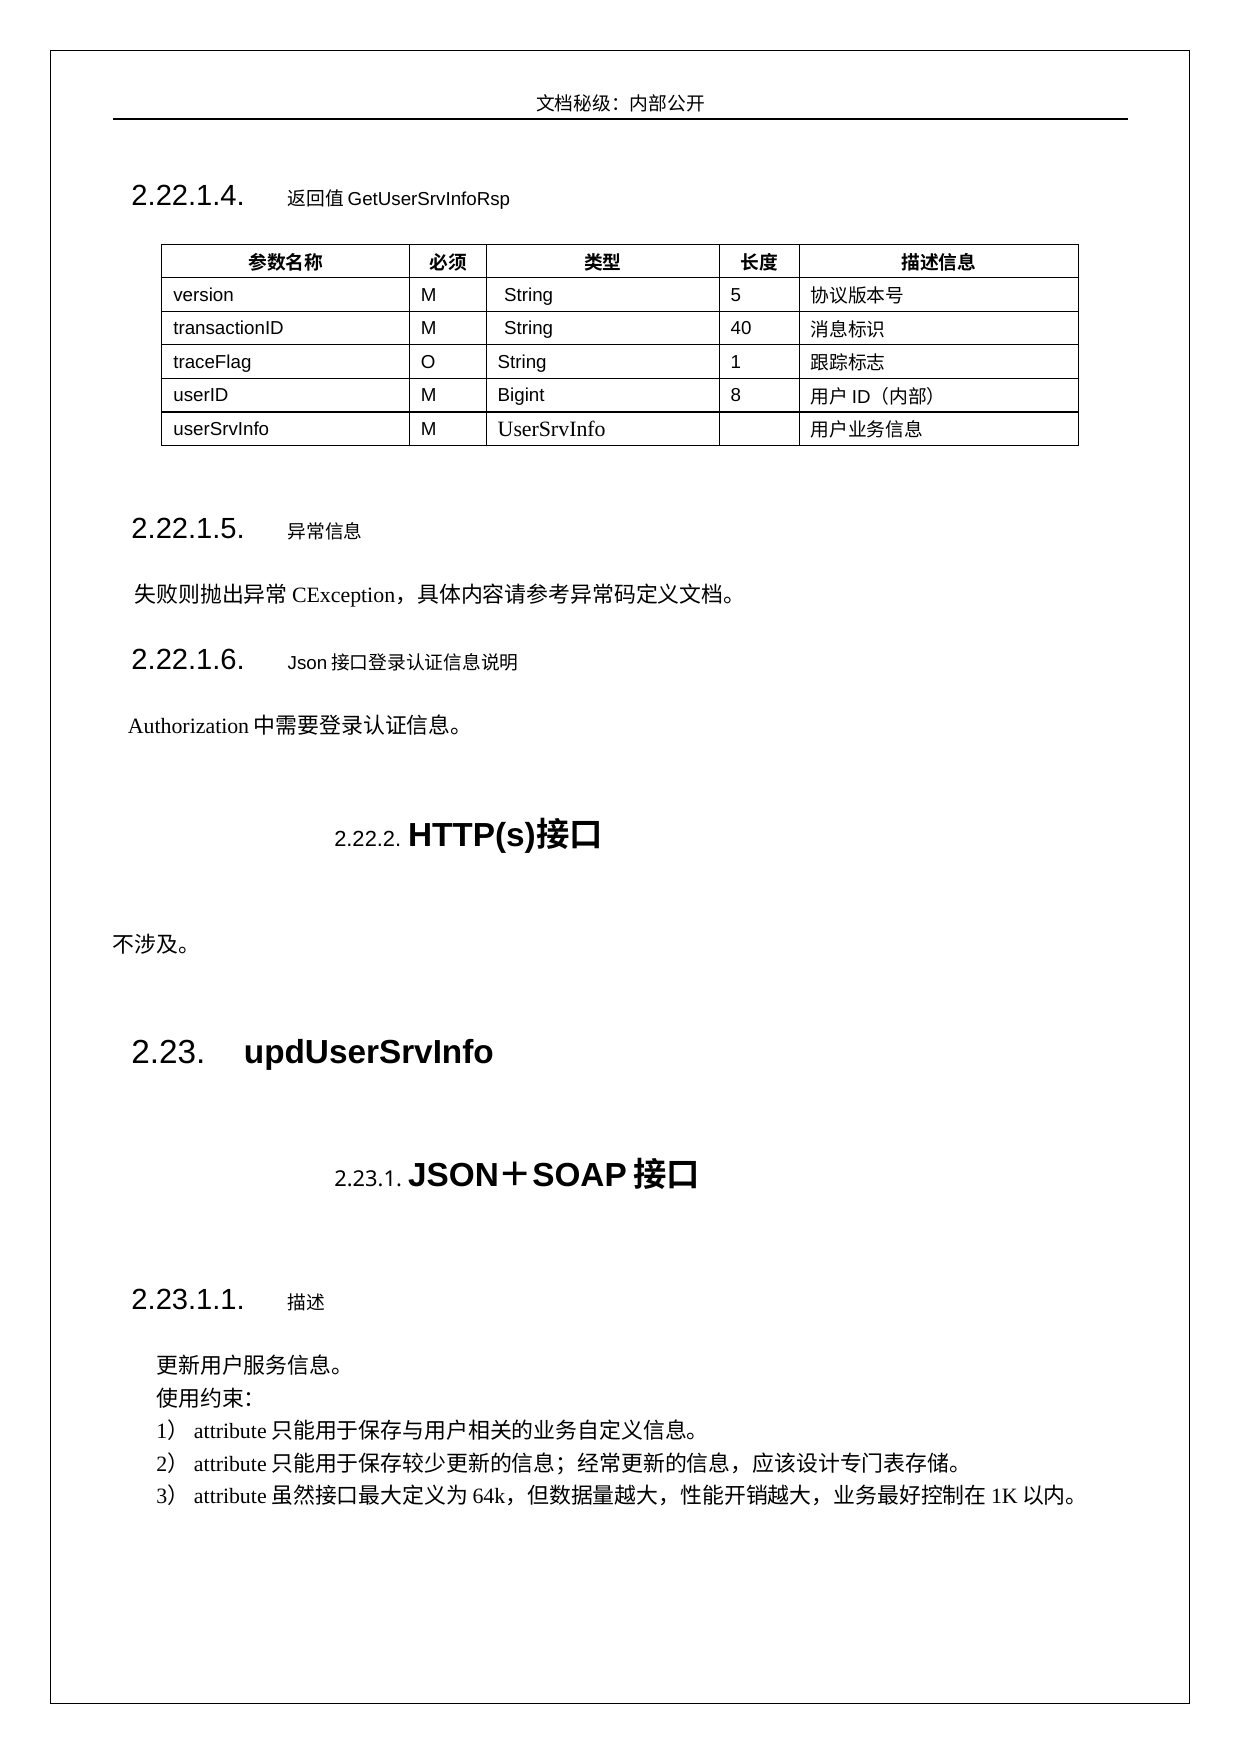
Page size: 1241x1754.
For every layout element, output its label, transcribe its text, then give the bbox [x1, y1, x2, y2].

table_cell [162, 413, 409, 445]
text 失败则抛出异常CException，具体内容请参考异常码定义文档。 [112, 577, 1128, 609]
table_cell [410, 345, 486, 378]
list attribute虽然接口最大定义为64k，但数据量越大，性能开销越大，业务最好控制在1K以内。 [156, 1478, 1128, 1510]
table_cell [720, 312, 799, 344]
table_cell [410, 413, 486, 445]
subtitle HTTP(s)接口 [334, 800, 1128, 865]
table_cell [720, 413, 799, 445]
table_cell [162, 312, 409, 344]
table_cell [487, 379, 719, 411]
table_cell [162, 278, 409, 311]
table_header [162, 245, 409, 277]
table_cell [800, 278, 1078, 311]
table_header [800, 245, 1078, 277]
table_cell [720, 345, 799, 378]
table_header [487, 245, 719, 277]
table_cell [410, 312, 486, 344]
text Authorization中需要登录认证信息。 [112, 708, 1128, 740]
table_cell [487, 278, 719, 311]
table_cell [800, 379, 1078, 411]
subtitle 返回值GetUserSrvInfoRsp [131, 162, 1128, 227]
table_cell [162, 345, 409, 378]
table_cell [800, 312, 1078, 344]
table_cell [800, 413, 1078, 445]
list attribute只能用于保存与用户相关的业务自定义信息。 [156, 1413, 1128, 1445]
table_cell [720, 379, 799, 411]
text 使用约束： [112, 1380, 1128, 1413]
text 不涉及。 [112, 927, 1128, 959]
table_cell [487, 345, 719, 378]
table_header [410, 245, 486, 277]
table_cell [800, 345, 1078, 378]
subtitle updUserSrvInfo [131, 1019, 1128, 1084]
text 更新用户服务信息。 [112, 1348, 1128, 1380]
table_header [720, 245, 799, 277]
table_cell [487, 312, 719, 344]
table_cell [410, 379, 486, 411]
subtitle 描述 [131, 1266, 1128, 1331]
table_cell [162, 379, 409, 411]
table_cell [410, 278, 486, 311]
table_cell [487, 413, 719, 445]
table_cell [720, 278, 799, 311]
subtitle JSON＋SOAP接口 [334, 1139, 1128, 1204]
subtitle Json接口登录认证信息说明 [131, 626, 1128, 691]
list attribute只能用于保存较少更新的信息；经常更新的信息，应该设计专门表存储。 [156, 1445, 1128, 1478]
subtitle 异常信息 [131, 495, 1128, 560]
